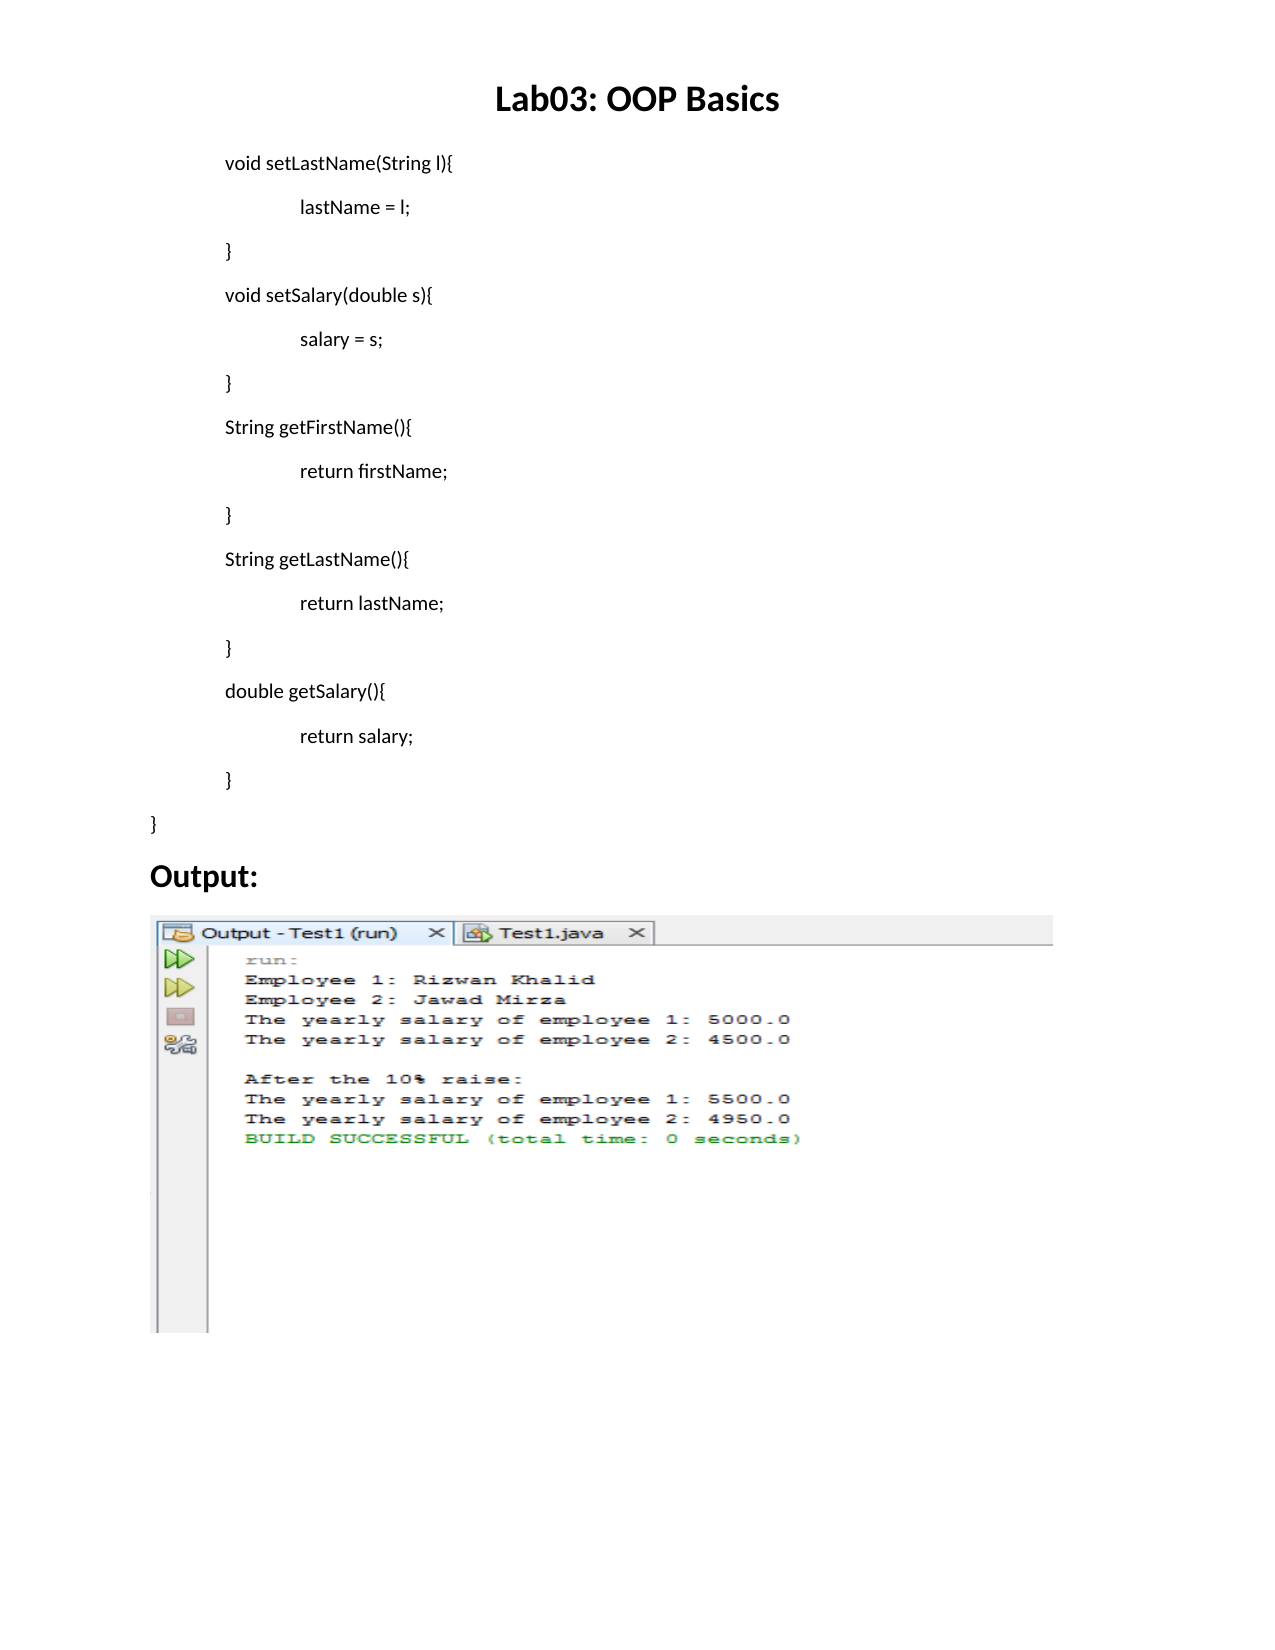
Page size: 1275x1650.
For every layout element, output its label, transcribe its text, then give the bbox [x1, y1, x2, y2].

text String getLastName(){ [150, 547, 1125, 572]
text } [150, 238, 1125, 263]
text } [150, 635, 1125, 660]
text } [150, 767, 1125, 792]
text salary = s; [150, 326, 1125, 352]
text void setSalary(double s){ [150, 282, 1125, 308]
text } [150, 811, 1125, 836]
text Output: [150, 855, 1125, 896]
text return firstName; [150, 458, 1125, 484]
text return lastName; [150, 591, 1125, 616]
text String getFirstName(){ [150, 414, 1125, 440]
text } [150, 502, 1125, 528]
picture [150, 915, 1054, 1333]
text } [150, 370, 1125, 396]
text double getSalary(){ [150, 679, 1125, 704]
text return salary; [150, 723, 1125, 748]
text lastName = l; [150, 194, 1125, 219]
text void setLastName(String l){ [150, 150, 1125, 175]
